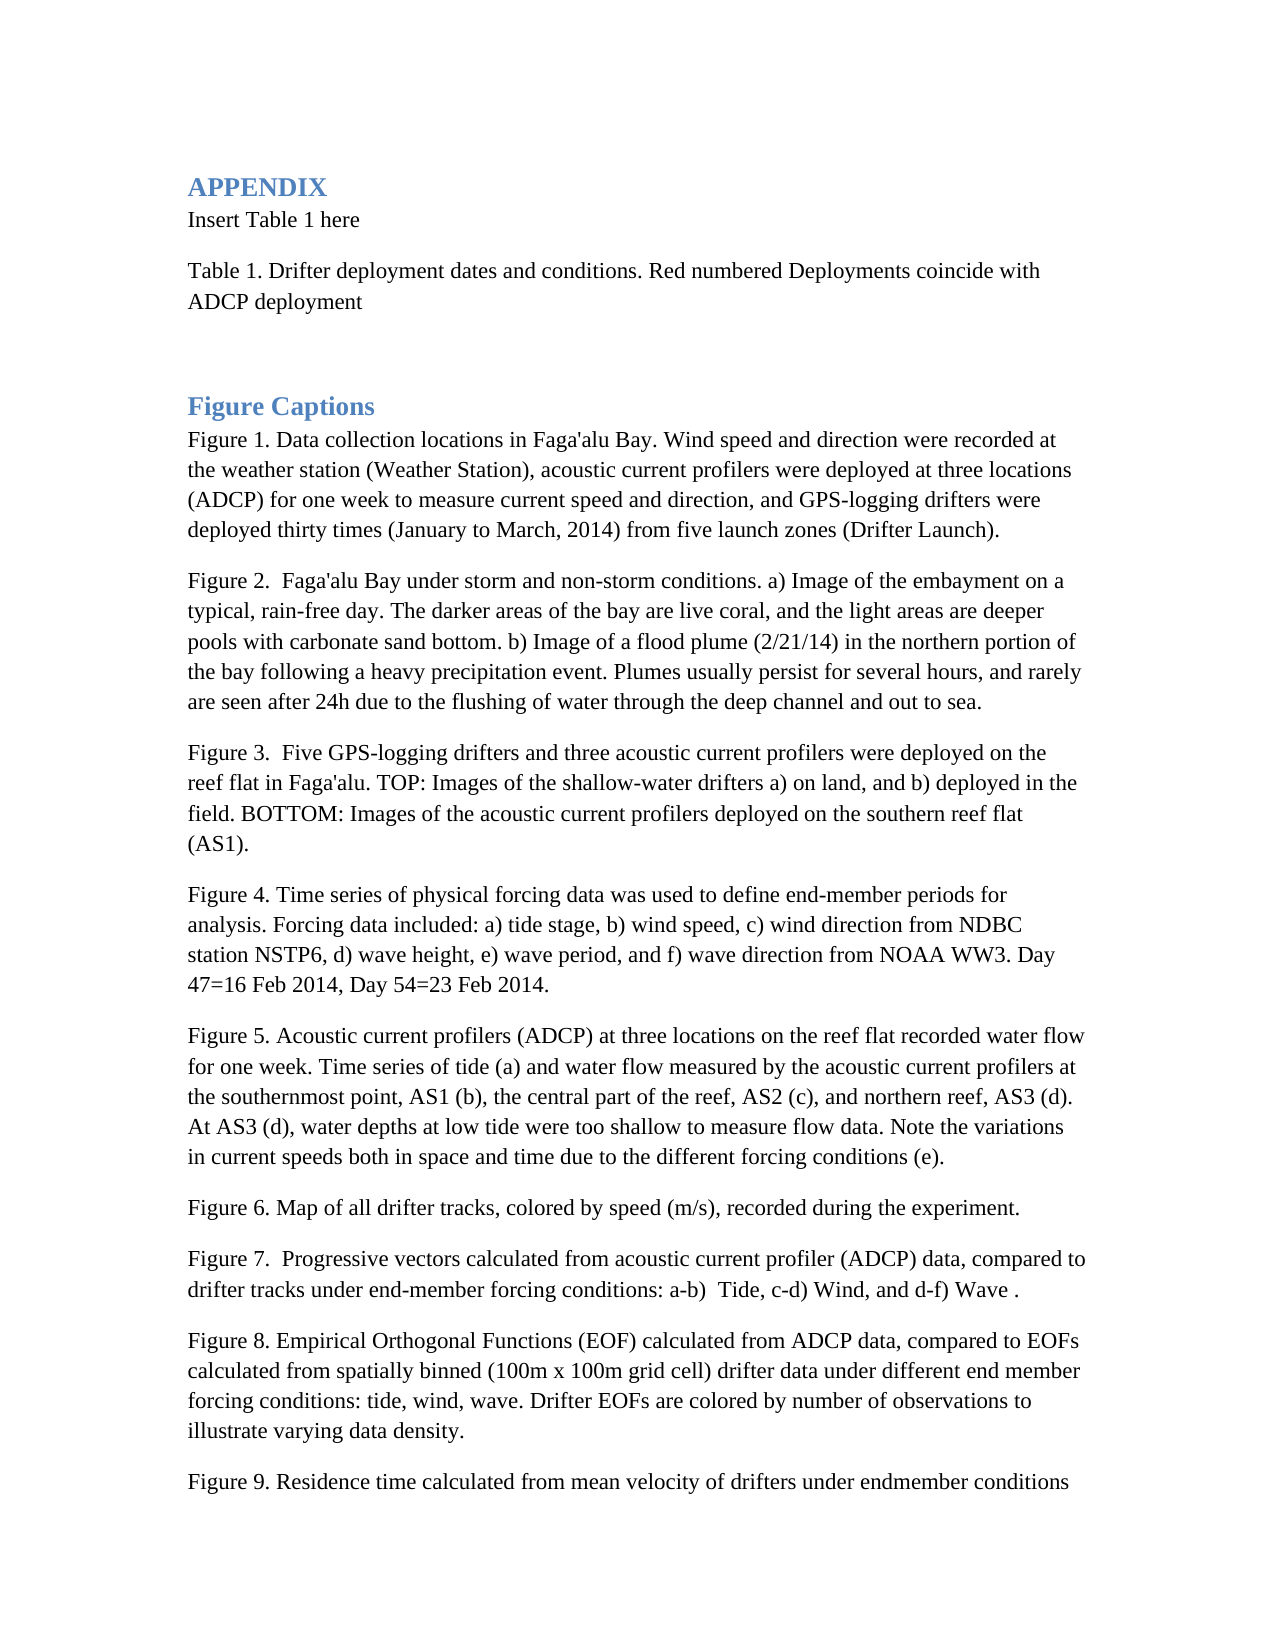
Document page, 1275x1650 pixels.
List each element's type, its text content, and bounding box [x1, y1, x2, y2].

text Figure 3. Five GPS-logging drifters and three acoustic current profilers were deployed on the reef flat in Faga'alu. TOP: Images of the shallow-water drifters a) on land, and b) deployed in the field. BOTTOM: Images of the acoustic current profilers deployed on the southern reef flat (AS1). [187, 739, 1087, 856]
text Figure 1. Data collection locations in Faga'alu Bay. Wind speed and direction were recorded at the weather station (Weather Station), acoustic current profilers were deployed at three locations (ADCP) for one week to measure current speed and direction, and GPS-logging drifters were deployed thirty times (January to March, 2014) from five launch zones (Drifter Launch). [187, 426, 1087, 543]
text Figure 5. Acoustic current profilers (ADCP) at three locations on the reef flat recorded water flow for one week. Time series of tide (a) and water flow measured by the acoustic current profilers at the southernmost point, AS1 (b), the central part of the reef, AS2 (c), and northern reef, AS3 (d). At AS3 (d), water depths at low tide were too shallow to measure flow data. Note the variations in current speeds both in space and time due to the different forcing conditions (e). [187, 1022, 1087, 1170]
text Figure 4. Time series of physical forcing data was used to define end-member periods for analysis. Forcing data included: a) tide stage, b) wind speed, c) wind direction from NDBC station NSTP6, d) wave height, e) wave period, and f) wave direction from NOAA WW3. Day 47=16 Feb 2014, Day 54=23 Feb 2014. [187, 881, 1087, 998]
text Figure 2. Faga'alu Bay under storm and non-storm conditions. a) Image of the embayment on a typical, rain-free day. The darker areas of the bay are live coral, and the light areas are deeper pools with carbonate sand bottom. b) Image of a flood plume (2/21/14) in the northern portion of the bay following a heavy precipitation event. Plumes usually persist for several hours, and rarely are seen after 24h due to the flushing of water through the deep channel and out to sea. [187, 567, 1087, 714]
text Insert Table 1 here [187, 207, 1087, 233]
text Figure 7. Progressive vectors calculated from acoustic current profiler (ADCP) data, compared to drifter tracks under end-member forcing conditions: a-b) Tide, c-d) Wind, and d-f) Wave . [187, 1245, 1087, 1302]
text Figure 9. Residence time calculated from mean velocity of drifters under endmember conditions [187, 1468, 1087, 1495]
text Figure 8. Empirical Orthogonal Functions (EOF) calculated from ADCP data, compared to EOFs calculated from spatially binned (100m x 100m grid cell) drifter data under different end member forcing conditions: tide, wind, wave. Drifter EOFs are colored by number of observations to illustrate varying data density. [187, 1327, 1087, 1444]
text Figure 6. Map of all drifter tracks, colored by speed (m/s), recorded during the experiment. [187, 1194, 1087, 1221]
text Table 1. Drifter deployment dates and conditions. Red numbered Deployments coincide with ADCP deployment [187, 258, 1087, 314]
subtitle APPENDIX [187, 171, 1087, 202]
subtitle Figure Captions [187, 390, 1087, 421]
